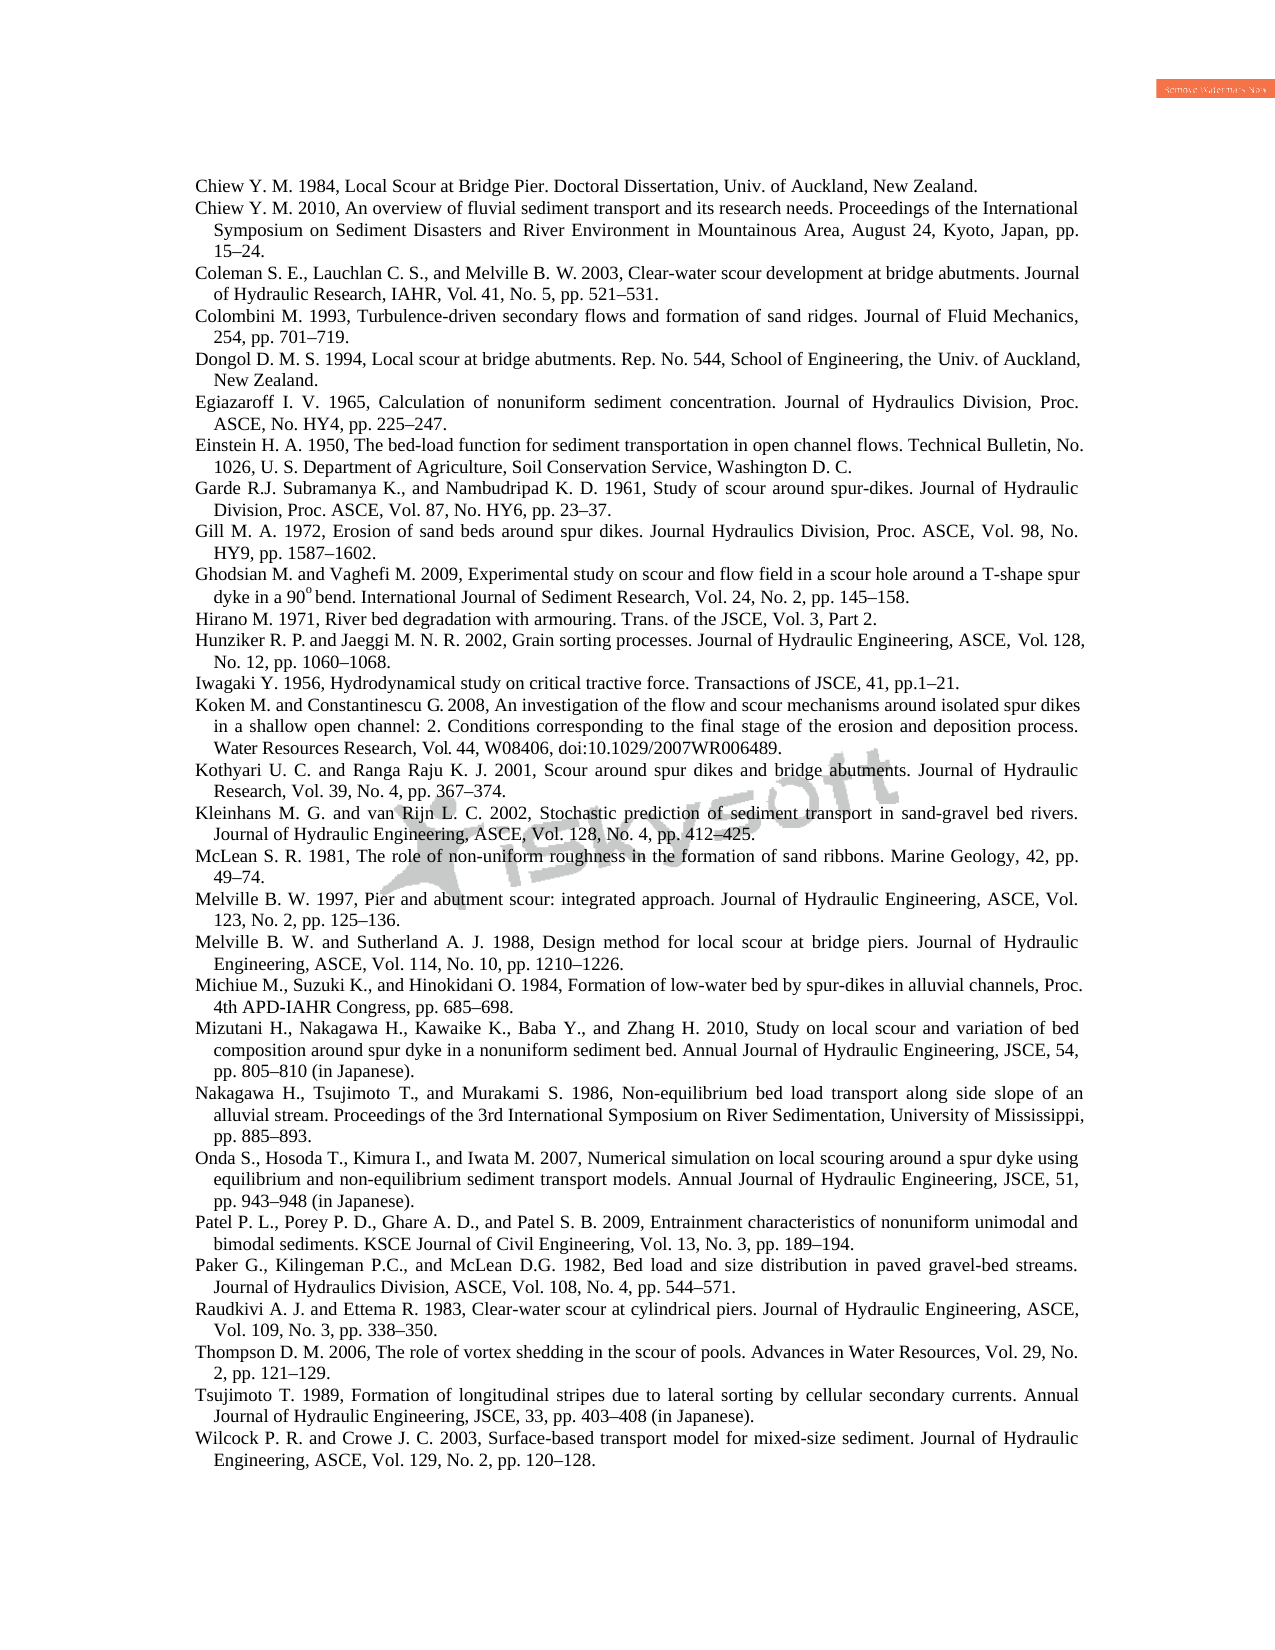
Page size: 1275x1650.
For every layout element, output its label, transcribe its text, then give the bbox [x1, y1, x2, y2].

text Coleman S. E., Lauchlan C. S., and Melville B. W. 2003, Clear-water scour development at bridge abutments. Journal of Hydraulic Research, IAHR, Vol. 41, No. 5, pp. 521–531. [195, 262, 1081, 305]
text Tsujimoto T. 1989, Formation of longitudinal stripes due to lateral sorting by cellular secondary currents. Annual Journal of Hydraulic Engineering, JSCE, 33, pp. 403–408 (in Japanese). [195, 1384, 1080, 1427]
text Colombini M. 1993, Turbulence-driven secondary flows and formation of sand ridges. Journal of Fluid Mechanics, 254, pp. 701–719. [195, 305, 1081, 348]
text Gill M. A. 1972, Erosion of sand beds around spur dikes. Journal Hydraulics Division, Proc. ASCE, Vol. 98, No. HY9, pp. 1587–1602. [195, 520, 1081, 563]
picture [1156, 79, 1275, 98]
text Einstein H. A. 1950, The bed-load function for sediment transportation in open channel flows. Technical Bulletin, No. 1026, U. S. Department of Agriculture, Soil Conservation Service, Washington D. C. [195, 434, 1085, 477]
text Michiue M., Suzuki K., and Hinokidani O. 1984, Formation of low-water bed by spur-dikes in alluvial channels, Proc. 4th APD-IAHR Congress, pp. 685–698. [195, 974, 1085, 1017]
text Kothyari U. C. and Ranga Raju K. J. 2001, Scour around spur dikes and bridge abutments. Journal of Hydraulic Research, Vol. 39, No. 4, pp. 367–374. [195, 758, 1081, 802]
text Ghodsian M. and Vaghefi M. 2009, Experimental study on scour and flow field in a scour hole around a T-shape spur dyke in a 90o bend. International Journal of Sediment Research, Vol. 24, No. 2, pp. 145–158. [195, 565, 1081, 607]
text Chiew Y. M. 2010, An overview of fluvial sediment transport and its research needs. Proceedings of the International Symposium on Sediment Disasters and River Environment in Mountainous Area, August 24, Kyoto, Japan, pp. 15–24. [195, 197, 1081, 262]
text Kleinhans M. G. and van Rijn L. C. 2002, Stochastic prediction of sediment transport in sand-gravel bed rivers. Journal of Hydraulic Engineering, ASCE, Vol. 128, No. 4, pp. 412–425. [195, 802, 1081, 845]
text Egiazaroff I. V. 1965, Calculation of nonuniform sediment concentration. Journal of Hydraulics Division, Proc. ASCE, No. HY4, pp. 225–247. [195, 391, 1081, 434]
text McLean S. R. 1981, The role of non-uniform roughness in the formation of sand ribbons. Marine Geology, 42, pp. 49–74. [195, 845, 1080, 888]
text Iwagaki Y. 1956, Hydrodynamical study on critical tractive force. Transactions of JSCE, 41, pp.1–21. [195, 672, 1108, 694]
text Thompson D. M. 2006, The role of vortex shedding in the scour of pools. Advances in Water Resources, Vol. 29, No. 2, pp. 121–129. [195, 1341, 1080, 1384]
text Melville B. W. 1997, Pier and abutment scour: integrated approach. Journal of Hydraulic Engineering, ASCE, Vol. 123, No. 2, pp. 125–136. [195, 888, 1081, 931]
text Paker G., Kilingeman P.C., and McLean D.G. 1982, Bed load and size distribution in paved gravel-bed streams. Journal of Hydraulics Division, ASCE, Vol. 108, No. 4, pp. 544–571. [195, 1254, 1081, 1297]
text Koken M. and Constantinescu G. 2008, An investigation of the flow and scour mechanisms around isolated spur dikes in a shallow open channel: 2. Conditions corresponding to the final stage of the erosion and deposition process. Water Resources Research, Vol. 44, W08406, doi:10.1029/2007WR006489. [195, 694, 1081, 758]
text Garde R.J. Subramanya K., and Nambudripad K. D. 1961, Study of scour around spur-dikes. Journal of Hydraulic Division, Proc. ASCE, Vol. 87, No. HY6, pp. 23–37. [195, 477, 1081, 520]
text Mizutani H., Nakagawa H., Kawaike K., Baba Y., and Zhang H. 2010, Study on local scour and variation of bed composition around spur dyke in a nonuniform sediment bed. Annual Journal of Hydraulic Engineering, JSCE, 54, pp. 805–810 (in Japanese). [195, 1017, 1081, 1082]
text Onda S., Hosoda T., Kimura I., and Iwata M. 2007, Numerical simulation on local scouring around a spur dyke using equilibrium and non-equilibrium sediment transport models. Annual Journal of Hydraulic Engineering, JSCE, 51, pp. 943–948 (in Japanese). [195, 1147, 1081, 1211]
text Hunziker R. P. and Jaeggi M. N. R. 2002, Grain sorting processes. Journal of Hydraulic Engineering, ASCE, Vol. 128, No. 12, pp. 1060–1068. [195, 629, 1085, 672]
text Nakagawa H., Tsujimoto T., and Murakami S. 1986, Non-equilibrium bed load transport along side slope of an alluvial stream. Proceedings of the 3rd International Symposium on River Sedimentation, University of Mississippi, pp. 885–893. [195, 1082, 1086, 1147]
text Patel P. L., Porey P. D., Ghare A. D., and Patel S. B. 2009, Entrainment characteristics of nonuniform unimodal and bimodal sediments. KSCE Journal of Civil Engineering, Vol. 13, No. 3, pp. 189–194. [195, 1211, 1081, 1254]
text Melville B. W. and Sutherland A. J. 1988, Design method for local scour at bridge piers. Journal of Hydraulic Engineering, ASCE, Vol. 114, No. 10, pp. 1210–1226. [195, 931, 1080, 974]
text Chiew Y. M. 1984, Local Scour at Bridge Pier. Doctoral Dissertation, Univ. of Auckland, New Zealand. [195, 175, 1108, 197]
text Raudkivi A. J. and Ettema R. 1983, Clear-water scour at cylindrical piers. Journal of Hydraulic Engineering, ASCE, Vol. 109, No. 3, pp. 338–350. [195, 1297, 1081, 1341]
text Hirano M. 1971, River bed degradation with armouring. Trans. of the JSCE, Vol. 3, Part 2. [195, 607, 1108, 629]
text Wilcock P. R. and Crowe J. C. 2003, Surface-based transport model for mixed-size sediment. Journal of Hydraulic Engineering, ASCE, Vol. 129, No. 2, pp. 120–128. [195, 1427, 1081, 1470]
text Dongol D. M. S. 1994, Local scour at bridge abutments. Rep. No. 544, School of Engineering, the Univ. of Auckland, New Zealand. [195, 348, 1081, 391]
